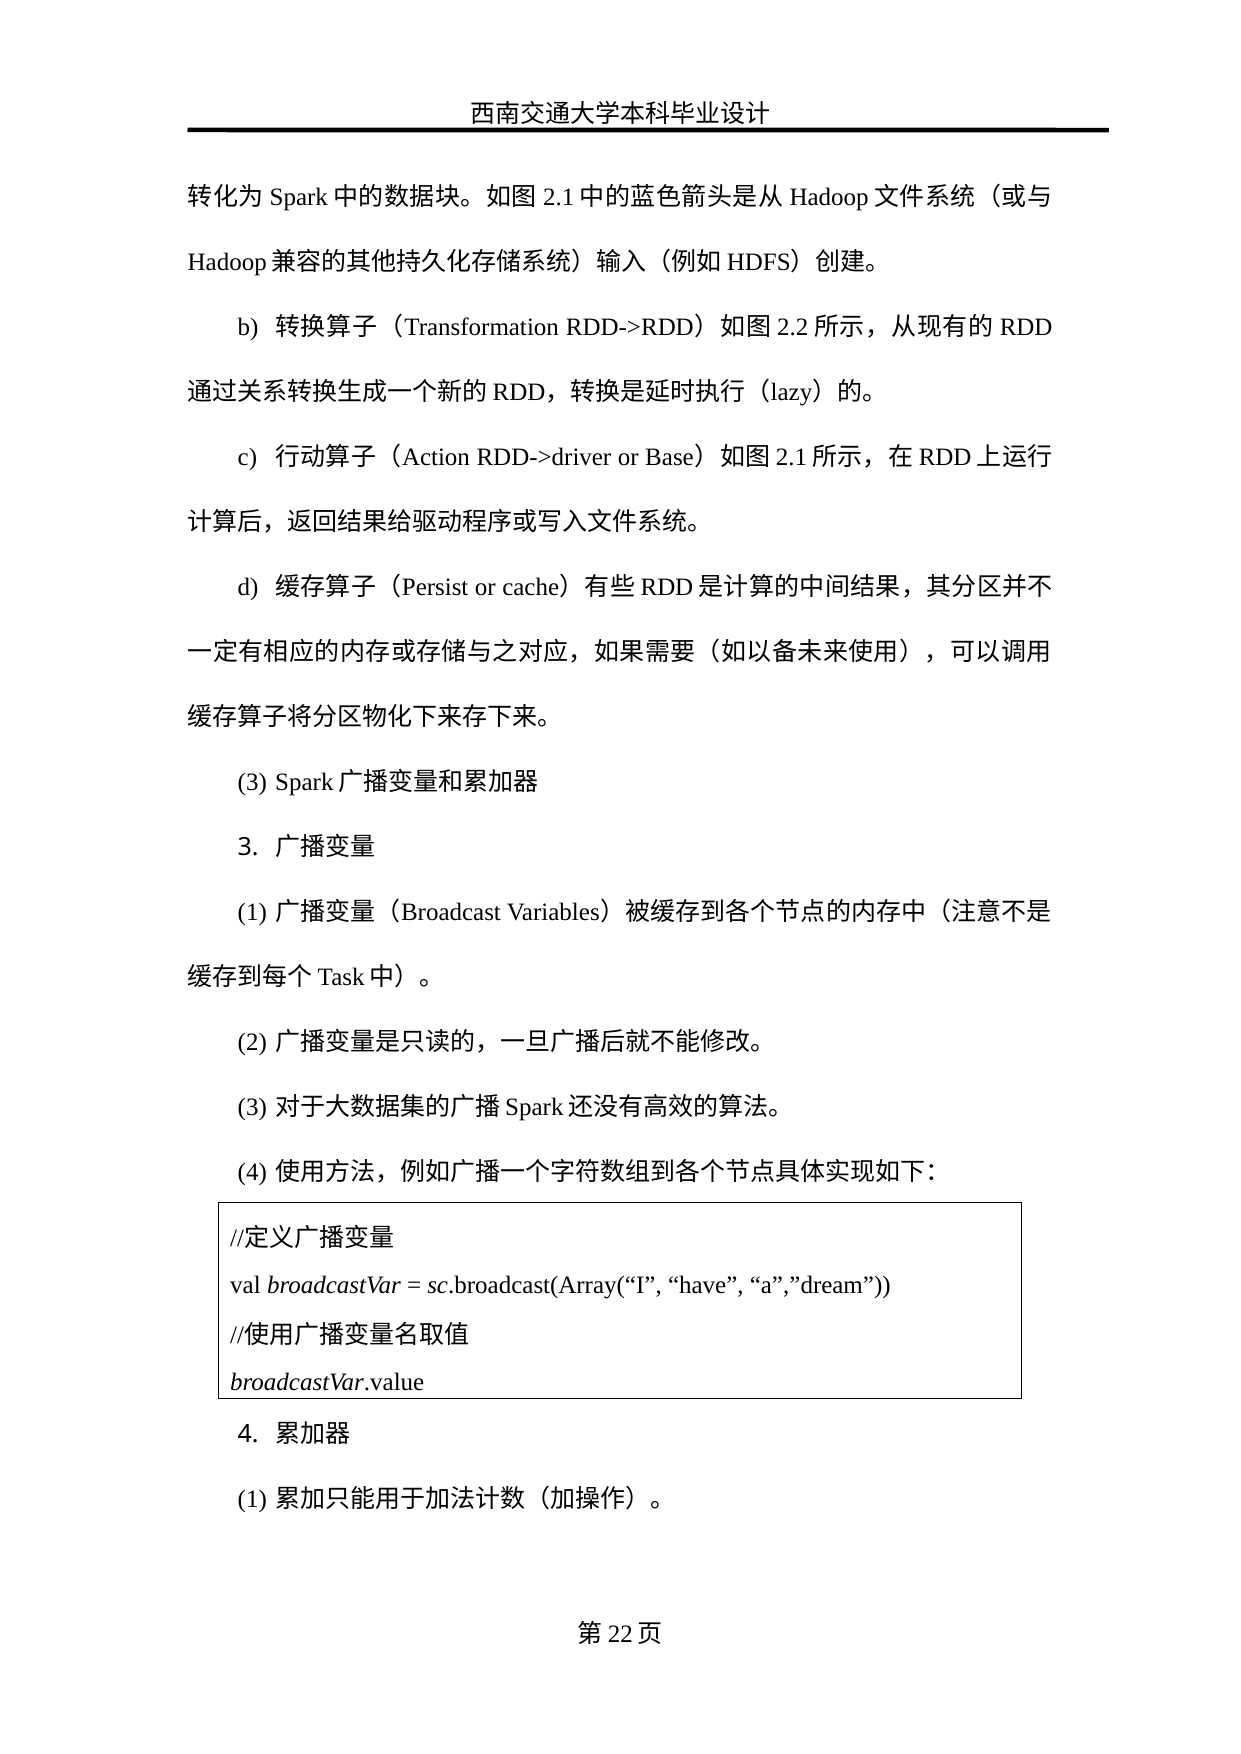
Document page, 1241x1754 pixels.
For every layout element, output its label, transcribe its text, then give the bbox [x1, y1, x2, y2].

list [187, 162, 1053, 292]
list Spark广播变量和累加器 [187, 747, 1053, 812]
table_header //定义广播变量 val broadcastVar = sc.broadcast(Array(“I”, “have”, “a”,”dream”)) //使用广播变量名取值 [219, 1203, 1021, 1366]
list 累加只能用于加法计数（加操作）。 [187, 1464, 1053, 1529]
list 转换算子（Transformation RDD->RDD）如图2.2所示，从现有的RDD通过关系转换生成一个新的RDD，转换是延时执行（lazy）的。 [187, 292, 1053, 422]
list 广播变量是只读的，一旦广播后就不能修改。 [187, 1007, 1053, 1072]
list 累加器 [187, 1399, 1053, 1464]
list 使用方法，例如广播一个字符数组到各个节点具体实现如下： [187, 1137, 1053, 1202]
list 广播变量（Broadcast Variables）被缓存到各个节点的内存中（注意不是缓存到每个Task中）。 [187, 877, 1053, 1007]
table_cell broadcastVar.value [219, 1366, 1021, 1398]
list 行动算子（Action RDD->driver or Base）如图2.1所示，在RDD上运行计算后，返回结果给驱动程序或写入文件系统。 [187, 422, 1053, 552]
list 缓存算子（Persist or cache）有些RDD是计算的中间结果，其分区并不一定有相应的内存或存储与之对应，如果需要（如以备未来使用），可以调用缓存算子将分区物化下来存下来。 [187, 552, 1053, 747]
list 对于大数据集的广播Spark还没有高效的算法。 [187, 1072, 1053, 1137]
list 广播变量 [187, 812, 1053, 877]
